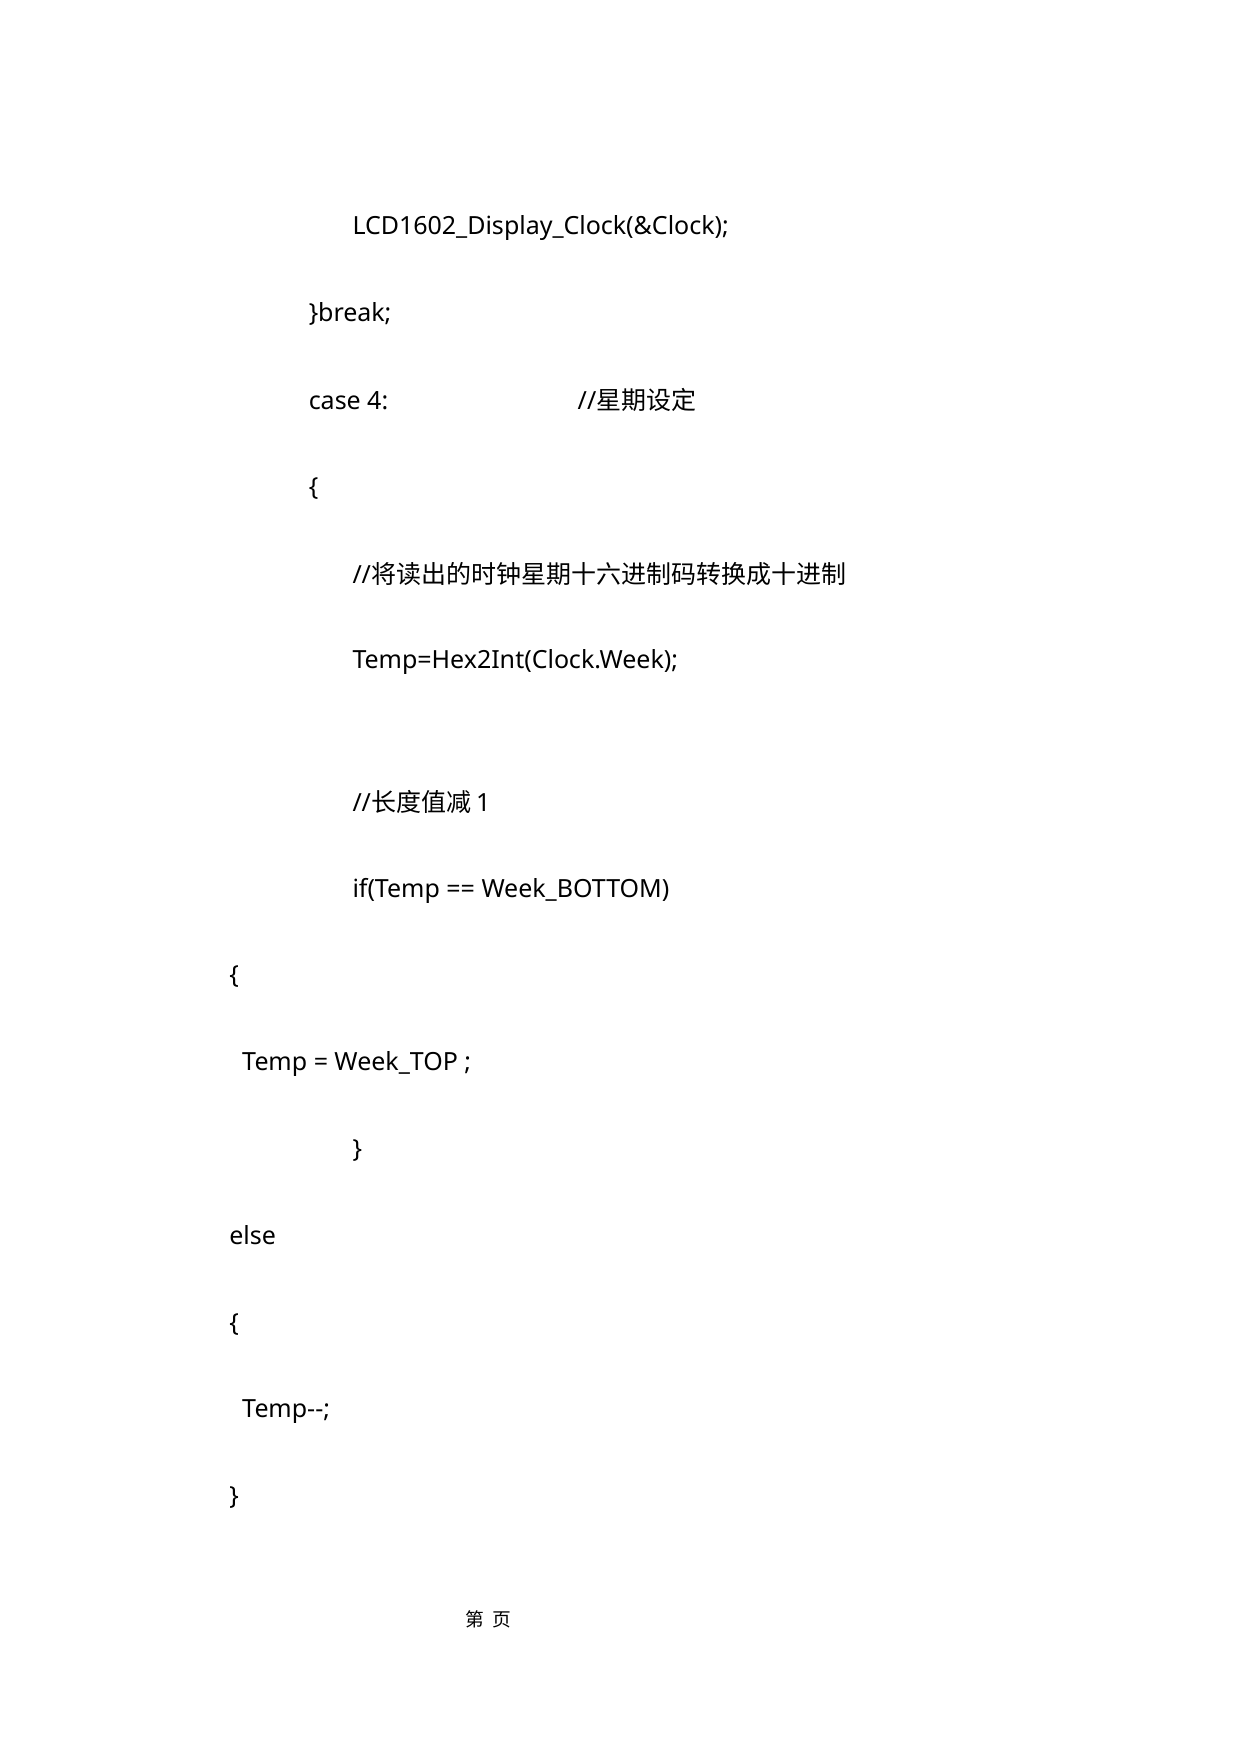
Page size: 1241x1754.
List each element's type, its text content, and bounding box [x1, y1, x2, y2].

text if(Temp == Week_BOTTOM) [177, 855, 1053, 920]
text { [177, 1289, 1053, 1354]
text { [177, 453, 1053, 518]
text //将读出的时钟星期十六进制码转换成十进制 [177, 540, 1053, 605]
text //长度值减1 [177, 768, 1053, 833]
text { [177, 942, 1053, 1007]
text LCD1602_Display_Clock(&Clock); [177, 192, 1053, 257]
text } [177, 1462, 1053, 1527]
text Temp=Hex2Int(Clock.Week); [177, 627, 1053, 692]
text else [177, 1202, 1053, 1267]
text case 4: //星期设定 [177, 366, 1053, 431]
text }break; [177, 279, 1053, 344]
text Temp--; [177, 1376, 1053, 1441]
text Temp = Week_TOP ; [177, 1028, 1053, 1093]
text } [177, 1115, 1053, 1180]
